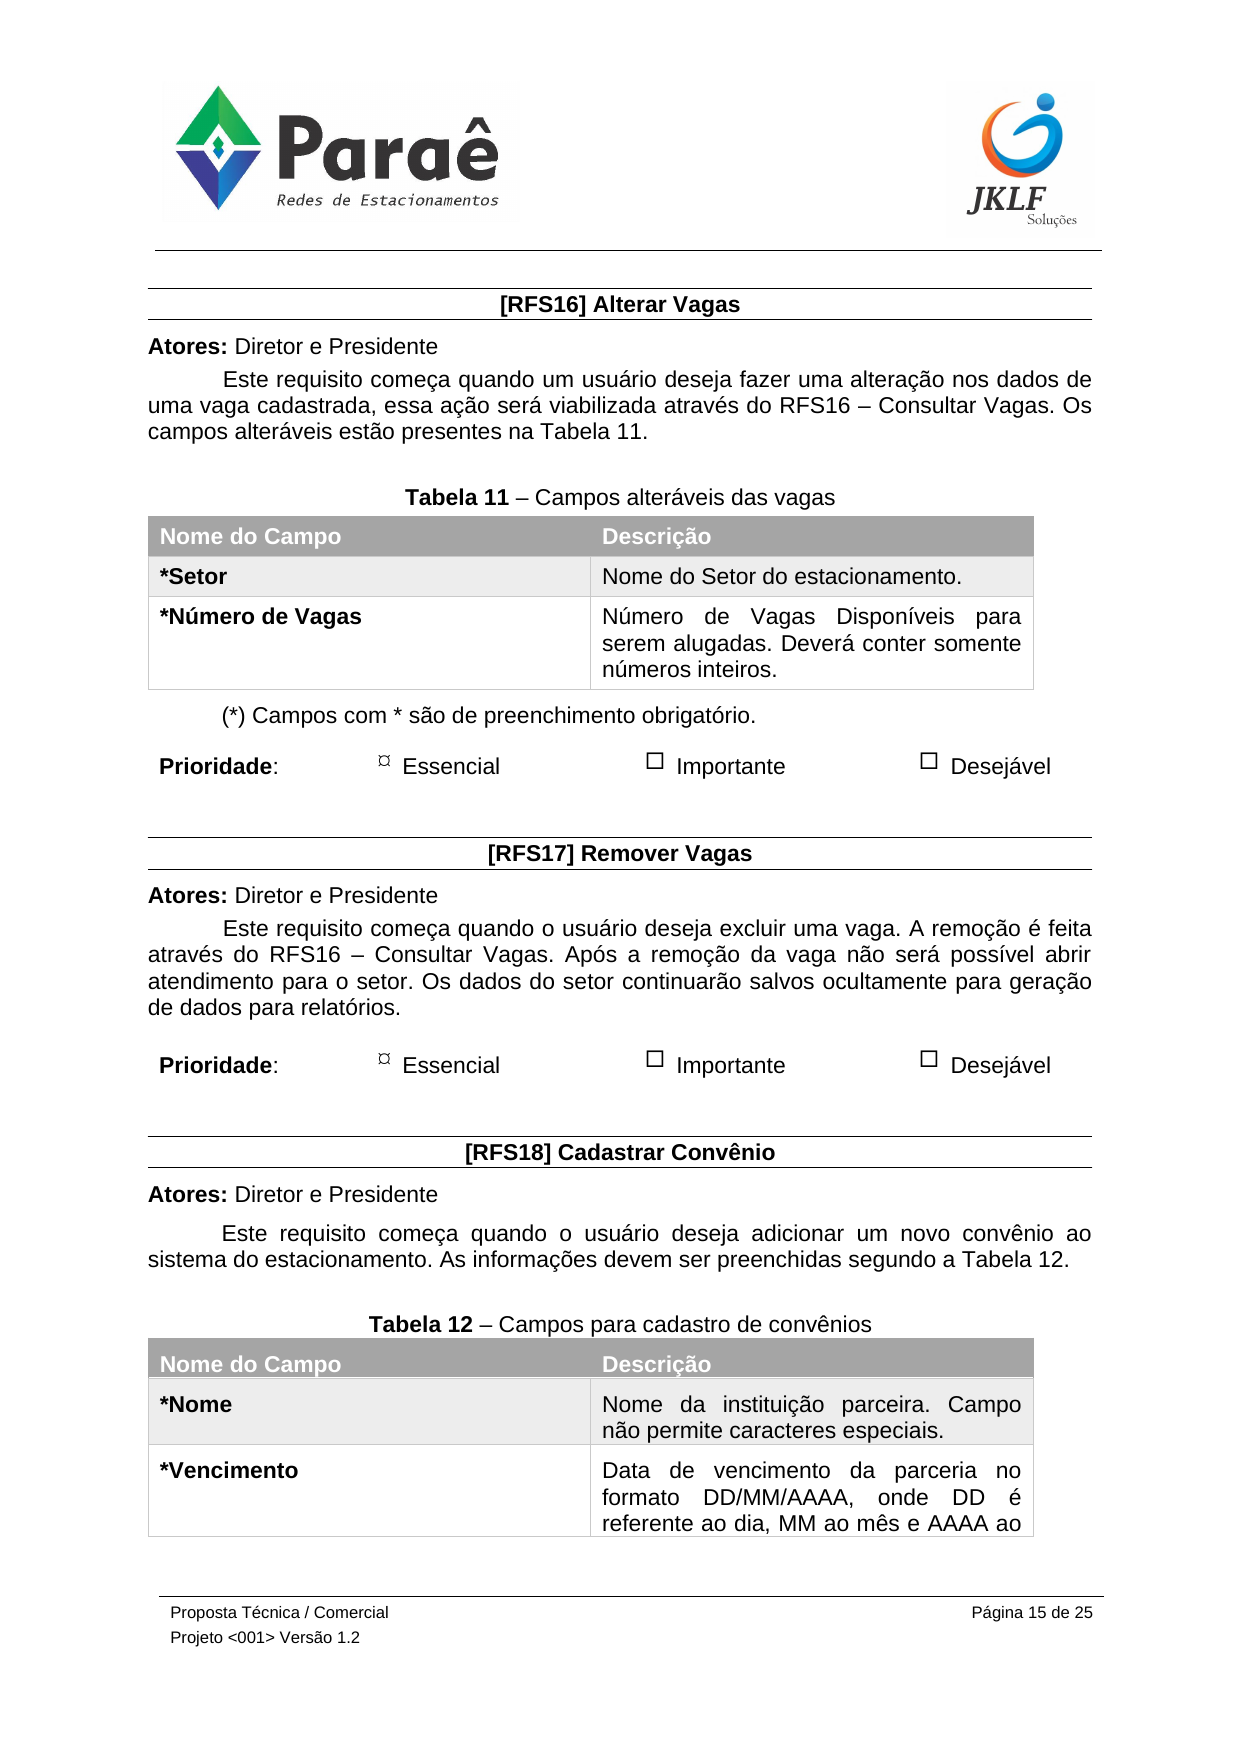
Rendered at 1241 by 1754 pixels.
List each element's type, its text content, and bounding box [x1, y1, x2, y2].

table_header Nome do Campo [149, 1339, 591, 1377]
table_cell Nome do Setor do estacionamento. [591, 557, 1033, 596]
table_header [354, 1027, 402, 1111]
table_header Descrição [591, 1339, 1033, 1377]
table_cell *Vencimento [149, 1445, 590, 1536]
table_header Nome do Campo [149, 517, 591, 556]
table_cell Número de Vagas Disponíveis para serem alugadas. Deverá conter somente números inteiros. [591, 597, 1033, 688]
text Atores: Diretor e Presidente [148, 333, 1092, 359]
table_cell Nome da instituição parceira. Campo não permite caracteres especiais. [591, 1379, 1033, 1444]
picture [946, 81, 1095, 238]
table_cell *Setor [149, 557, 590, 596]
table_header Essencial [402, 1027, 628, 1111]
text Este requisito começa quando um usuário deseja fazer uma alteração nos dados de uma vaga cadastrada, essa ação será viabilizada através do RFS16 – Consultar Vagas. Os campos alteráveis estão presentes na Tabela 11. [148, 366, 1092, 444]
table_header [628, 728, 676, 812]
text Atores: Diretor e Presidente [148, 1181, 1092, 1207]
text [RFS17] Remover Vagas [148, 838, 1092, 869]
text Tabela 12 – Campos para cadastro de convênios [148, 1311, 1092, 1337]
text Este requisito começa quando o usuário deseja excluir uma vaga. A remoção é feita através do RFS16 – Consultar Vagas. Após a remoção da vaga não será possível abrir atendimento para o setor. Os dados do setor continuarão salvos ocultamente para geração de dados para relatórios. [148, 915, 1092, 1020]
text [RFS18] Cadastrar Convênio [148, 1137, 1092, 1167]
table_header Prioridade: [148, 1027, 353, 1111]
table_header Prioridade: [148, 728, 353, 812]
text [RFS16] Alterar Vagas [148, 289, 1092, 319]
table_cell *Número de Vagas [149, 597, 590, 688]
table_header [354, 728, 402, 812]
table_header Essencial [402, 728, 628, 812]
text Tabela 11 – Campos alteráveis das vagas [148, 483, 1092, 510]
text Este requisito começa quando o usuário deseja adicionar um novo convênio ao sistema do estacionamento. As informações devem ser preenchidas segundo a Tabela 12. [148, 1219, 1092, 1272]
table_header [628, 1027, 676, 1111]
text (*) Campos com * são de preenchimento obrigatório. [148, 702, 1092, 728]
table_header Desejável [950, 728, 1108, 812]
table_header Importante [676, 1027, 902, 1111]
table_header Importante [676, 728, 902, 812]
table_header Descrição [591, 517, 1033, 556]
text Atores: Diretor e Presidente [148, 882, 1092, 909]
table_header [902, 1027, 950, 1111]
table_header Desejável [950, 1027, 1108, 1111]
table_header [902, 728, 950, 812]
picture [162, 81, 520, 222]
table_cell *Nome [149, 1379, 590, 1444]
